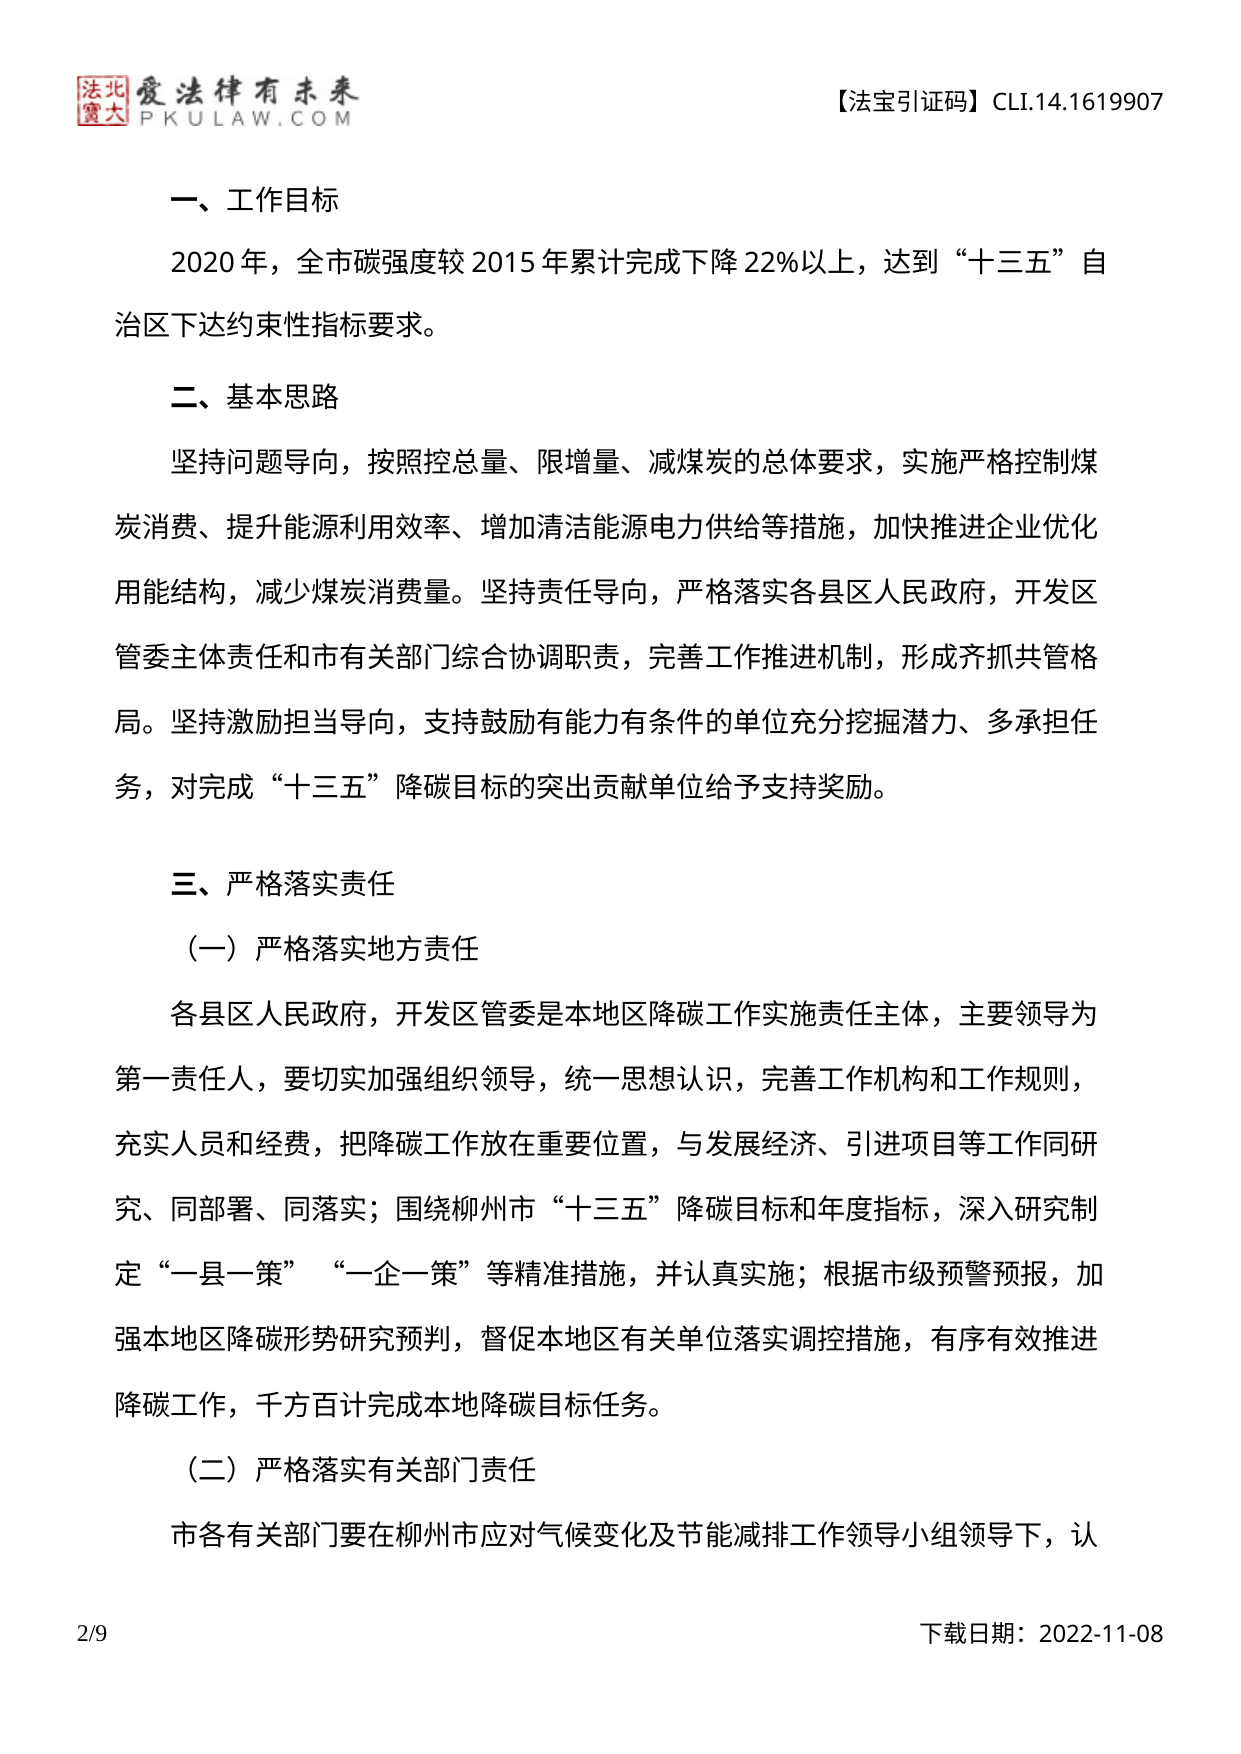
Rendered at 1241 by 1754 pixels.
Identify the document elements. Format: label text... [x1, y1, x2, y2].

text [114, 156, 1126, 343]
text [114, 861, 1126, 1553]
picture [76, 75, 361, 126]
text 二、基本思路 坚持问题导向，按照控总量、限增量、减煤炭的总体要求，实施严格控制煤炭消费、提升能源利用效率、增加清洁能源电力供给等措施，加快推进企业优化用能结构，减少煤炭消费量。坚持责任导向，严格落实各县区人民政府，开发区管委主体责任和市有关部门综合协调职责，完善工作推进机制，形成齐抓共管格局。坚持激励担当导向，支持鼓励有能力有条件的单位充分挖掘潜力、多承担任务，对完成“十三五”降碳目标的突出贡献单位给予支持奖励。 [114, 374, 1126, 806]
